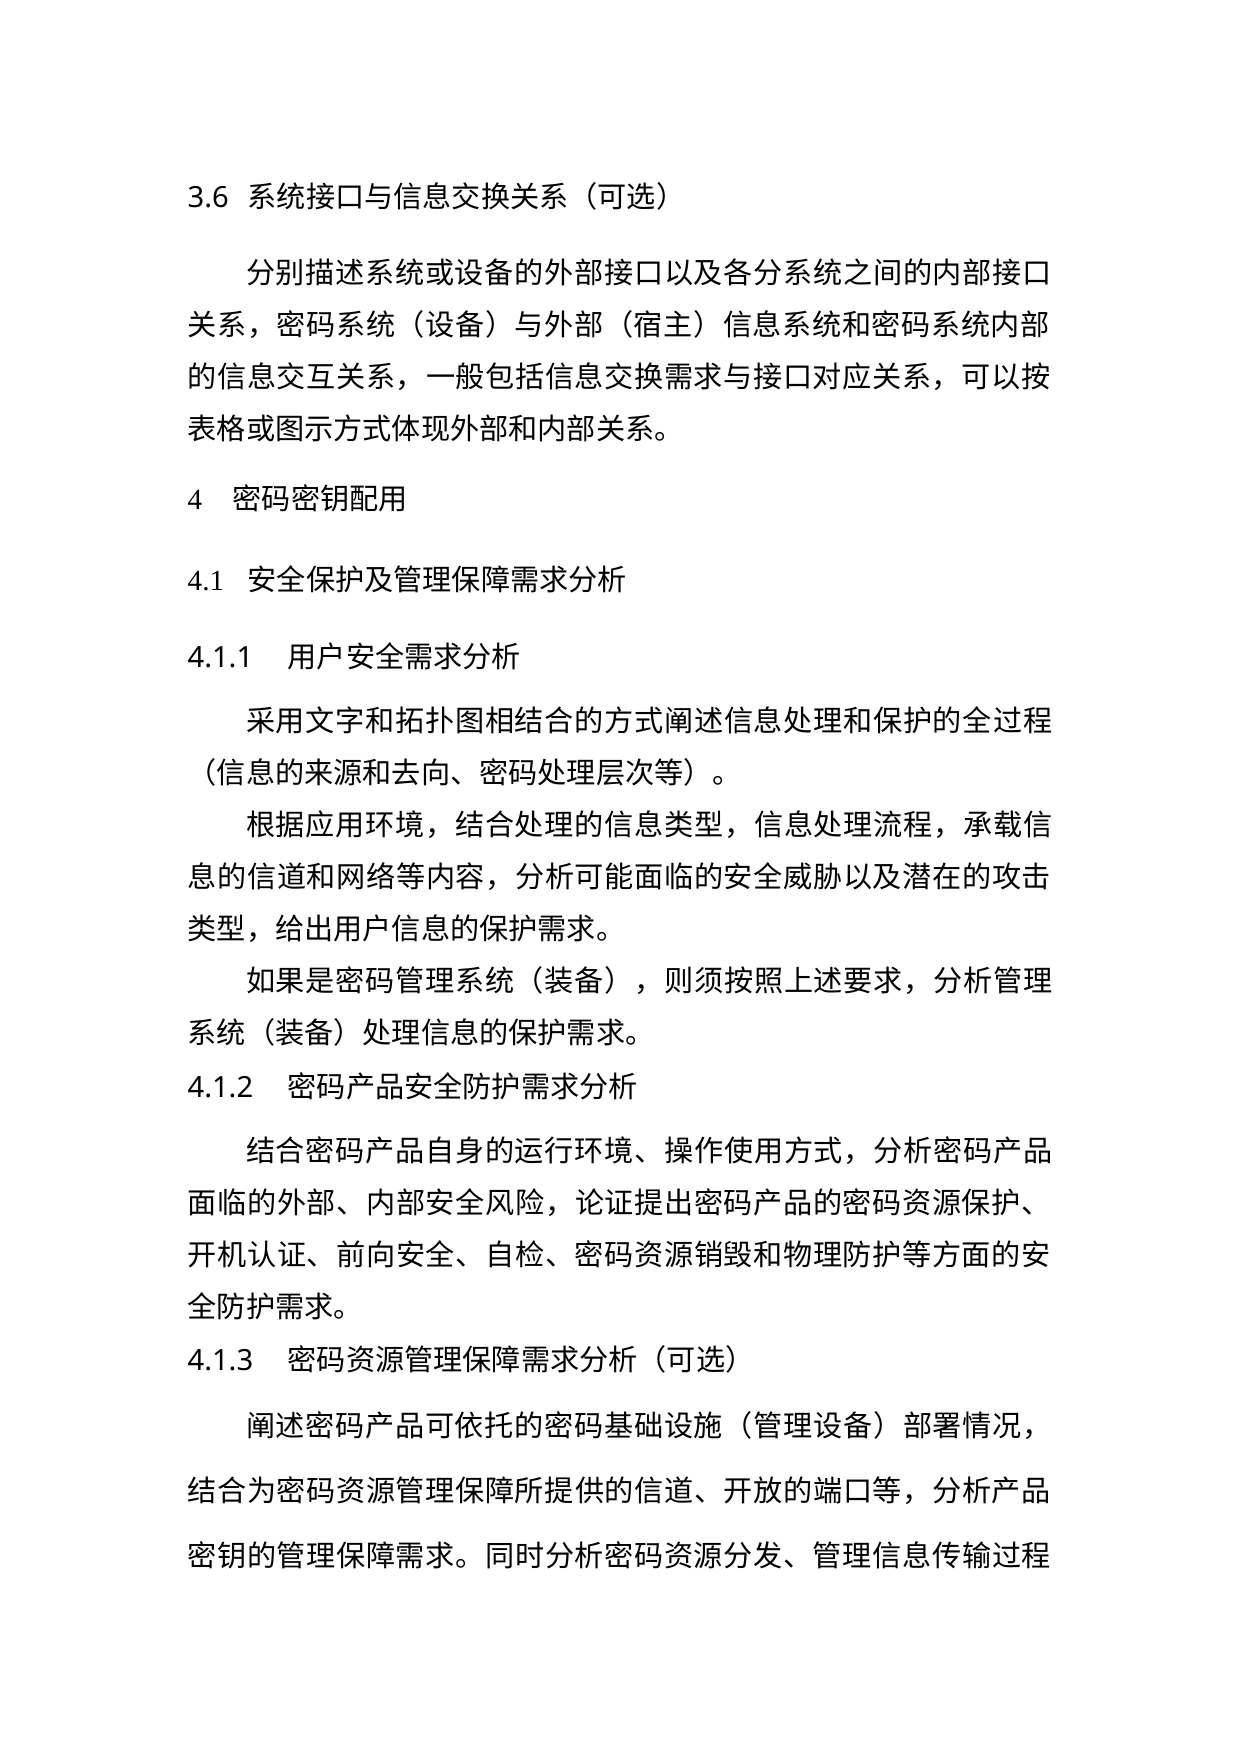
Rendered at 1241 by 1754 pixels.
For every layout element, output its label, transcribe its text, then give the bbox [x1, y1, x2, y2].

text 结合密码产品自身的运行环境、操作使用方式，分析密码产品面临的外部、内部安全风险，论证提出密码产品的密码资源保护、开机认证、前向安全、自检、密码资源销毁和物理防护等方面的安全防护需求。 [187, 1117, 1053, 1326]
subtitle 密码资源管理保障需求分析（可选） [187, 1326, 1053, 1391]
subtitle 密码产品安全防护需求分析 [187, 1052, 1053, 1117]
subtitle 用户安全需求分析 [187, 623, 1053, 688]
subtitle 安全保护及管理保障需求分析 [187, 545, 1053, 610]
text 如果是密码管理系统（装备），则须按照上述要求，分析管理系统（装备）处理信息的保护需求。 [187, 948, 1053, 1052]
text 采用文字和拓扑图相结合的方式阐述信息处理和保护的全过程（信息的来源和去向、密码处理层次等）。 [187, 688, 1053, 792]
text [187, 1391, 1053, 1586]
subtitle 密码密钥配用 [187, 464, 1053, 529]
subtitle 系统接口与信息交换关系（可选） [187, 162, 1053, 227]
text 根据应用环境，结合处理的信息类型，信息处理流程，承载信息的信道和网络等内容，分析可能面临的安全威胁以及潜在的攻击类型，给出用户信息的保护需求。 [187, 792, 1053, 948]
text 分别描述系统或设备的外部接口以及各分系统之间的内部接口关系，密码系统（设备）与外部（宿主）信息系统和密码系统内部的信息交互关系，一般包括信息交换需求与接口对应关系，可以按表格或图示方式体现外部和内部关系。 [187, 239, 1053, 448]
